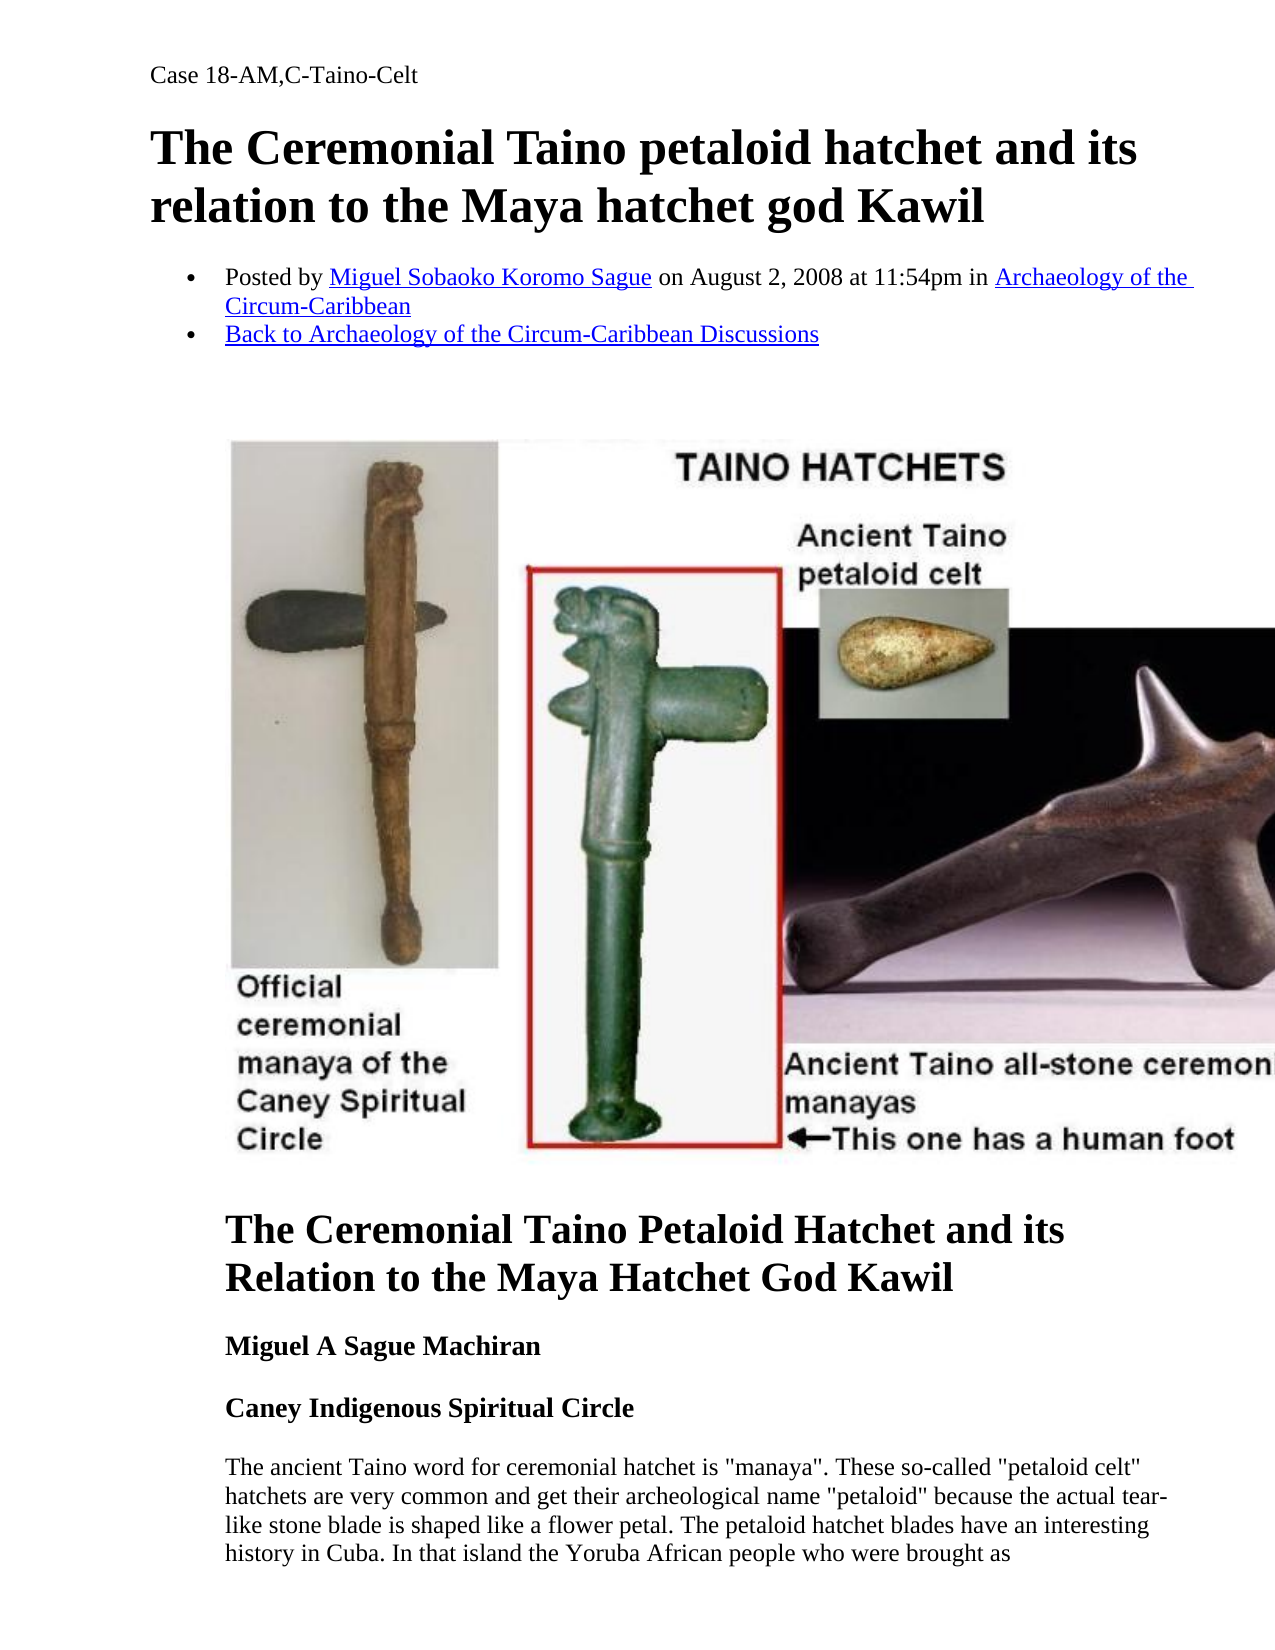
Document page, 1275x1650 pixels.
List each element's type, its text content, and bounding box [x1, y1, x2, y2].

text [225, 1452, 1176, 1567]
text The Ceremonial Taino Petaloid Hatchet and its Relation to the Maya Hatchet God Kawil [225, 1204, 1176, 1300]
list Back to Archaeology of the Circum-Caribbean Discussions [187, 319, 1215, 348]
text Miguel A Sague Machiran [225, 1329, 1176, 1362]
text Caney Indigenous Spiritual Circle [225, 1391, 1176, 1423]
list Posted by Miguel Sobaoko Koromo Sague on August 2, 2008 at 11:54pm in Archaeology of the Circum-Caribbean [187, 262, 1215, 319]
subtitle The Ceremonial Taino petaloid hatchet and its relation to the Maya hatchet god Kawil [150, 118, 1215, 233]
picture [225, 439, 1275, 1175]
text Case 18-AM,C-Taino-Celt [150, 60, 1215, 89]
